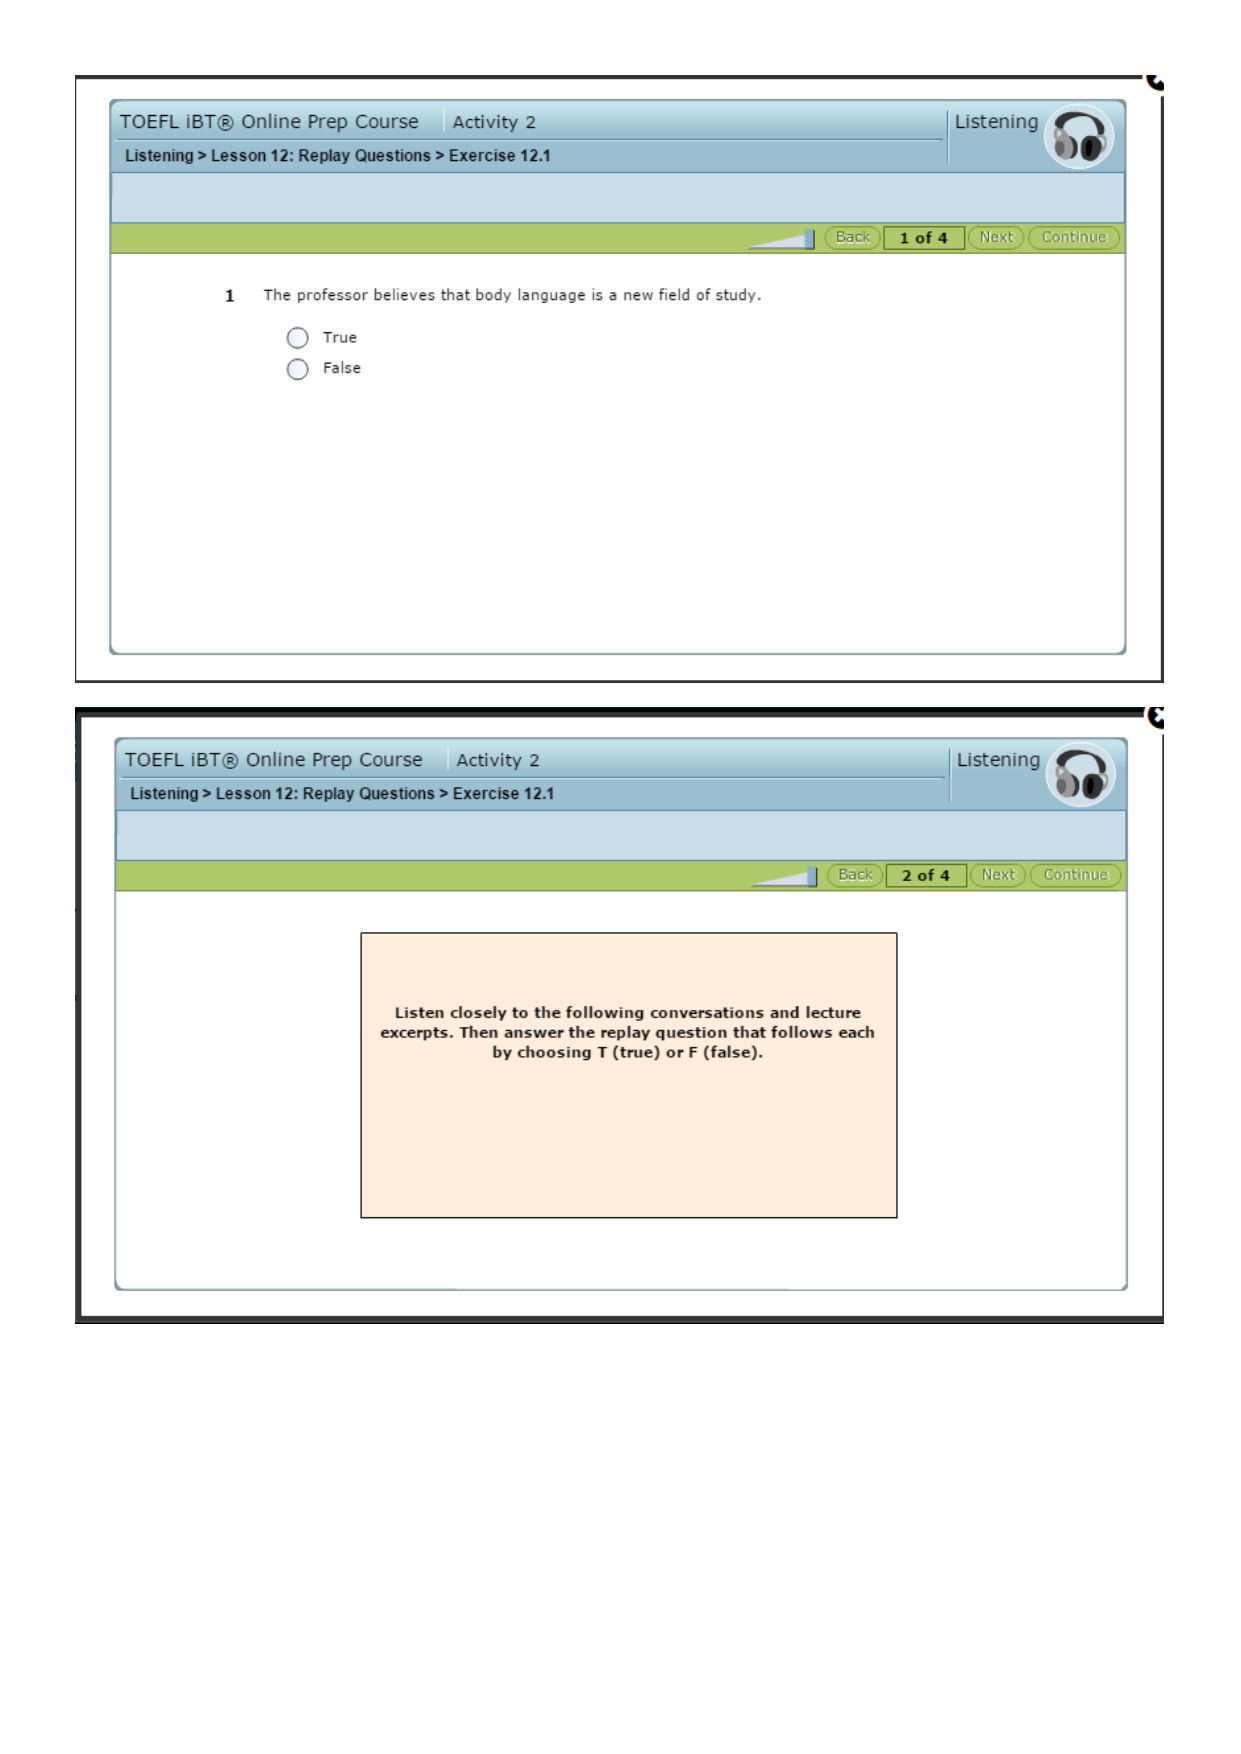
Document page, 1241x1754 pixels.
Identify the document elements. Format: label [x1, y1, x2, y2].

picture [75, 75, 1164, 683]
picture [75, 707, 1164, 1324]
